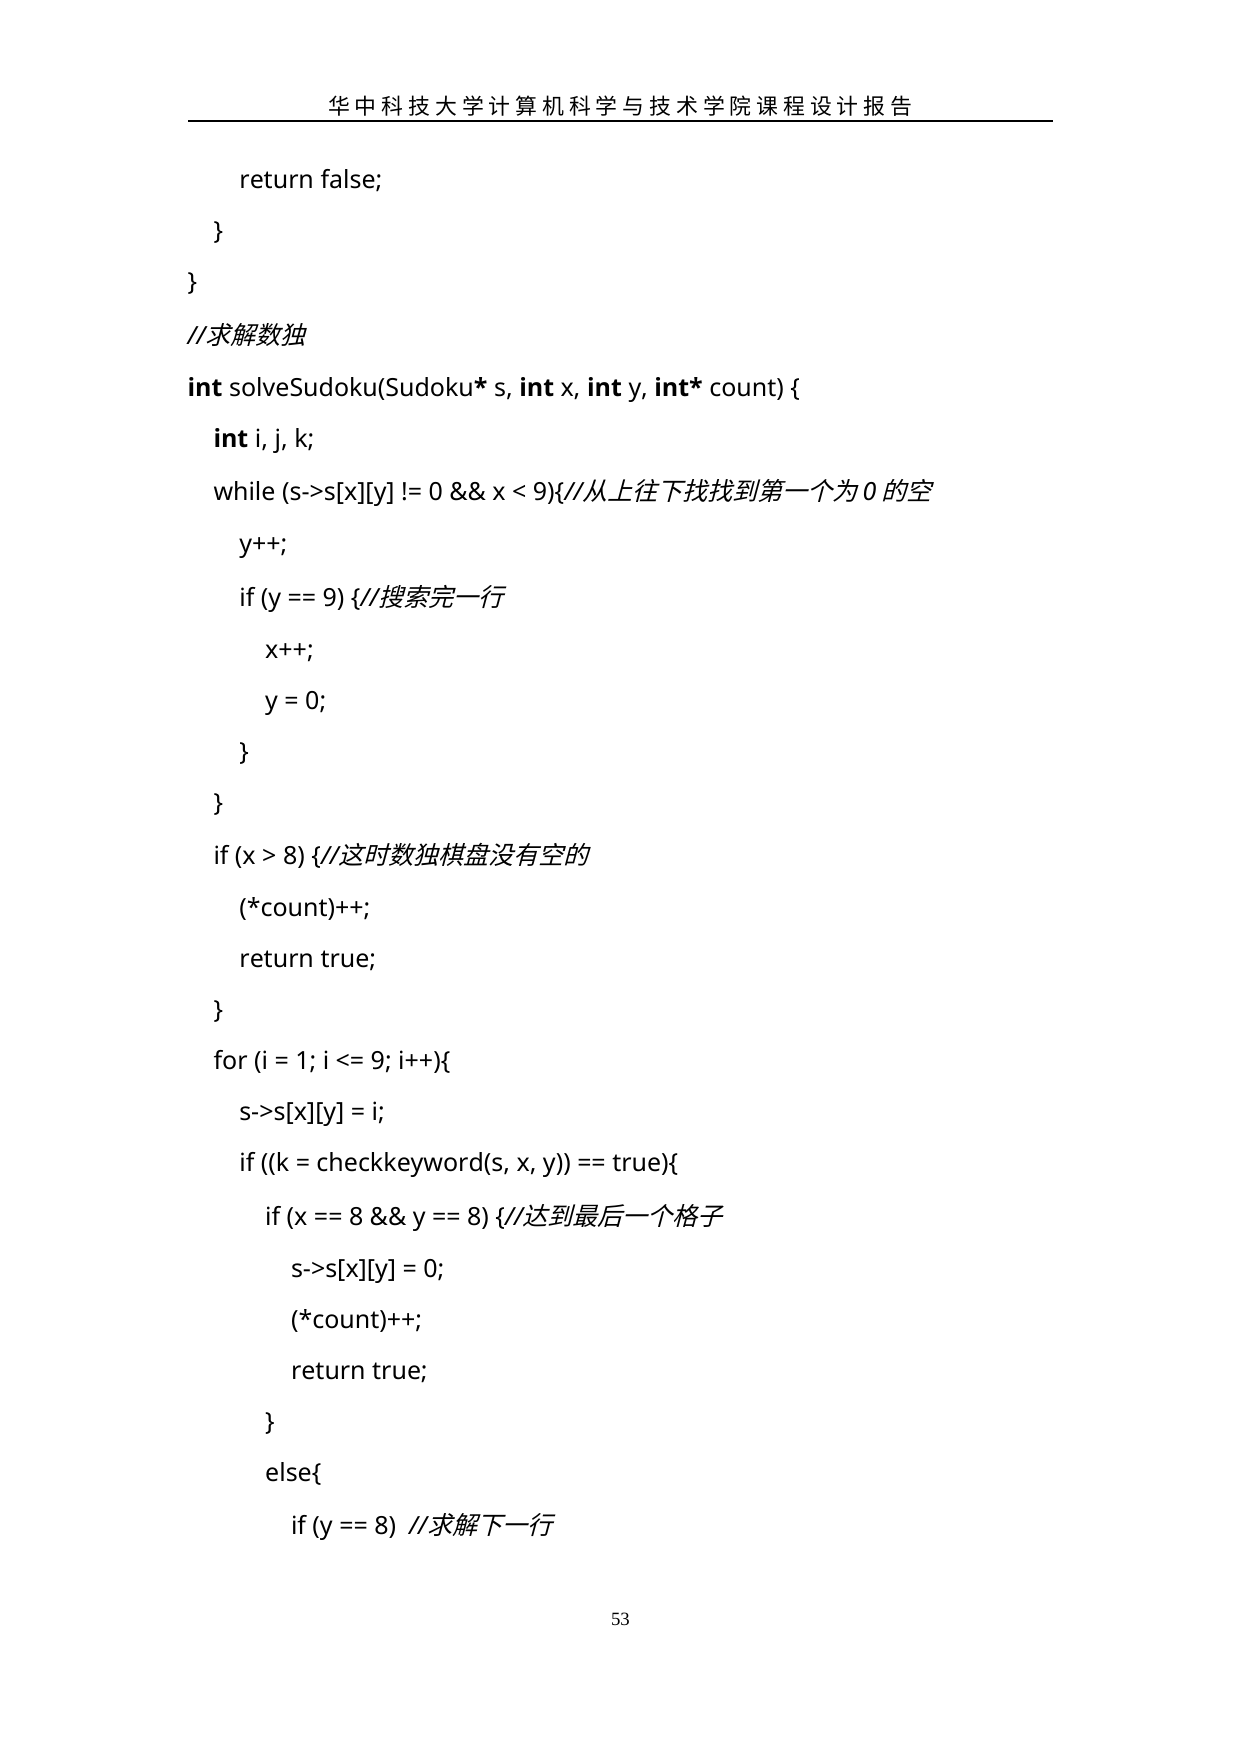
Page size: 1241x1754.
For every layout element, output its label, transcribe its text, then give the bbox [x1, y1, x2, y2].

text for (i = 1; i <= 9; i++){ [187, 1043, 1053, 1077]
text } [187, 733, 1053, 767]
text } [187, 213, 1053, 247]
text if (y == 9) {//搜索完一行 [187, 577, 1053, 613]
text (*count)++; [187, 1302, 1053, 1336]
text return false; [187, 162, 1053, 196]
text } [187, 784, 1053, 818]
text s->s[x][y] = i; [187, 1094, 1053, 1128]
text if (y == 8) //求解下一行 [187, 1506, 1053, 1542]
text int solveSudoku(Sudoku* s, int x, int y, int* count) { [187, 369, 1053, 403]
text } [187, 1404, 1053, 1438]
text if (x == 8 && y == 8) {//达到最后一个格子 [187, 1196, 1053, 1232]
text else{ [187, 1455, 1053, 1489]
text } [187, 992, 1053, 1026]
text s->s[x][y] = 0; [187, 1251, 1053, 1284]
text return true; [187, 941, 1053, 975]
text if (x > 8) {//这时数独棋盘没有空的 [187, 836, 1053, 872]
text y++; [187, 526, 1053, 560]
text int i, j, k; [187, 421, 1053, 454]
text x++; [187, 631, 1053, 665]
text } [187, 264, 1053, 298]
text y = 0; [187, 682, 1053, 716]
text return true; [187, 1353, 1053, 1387]
text //求解数独 [187, 315, 1053, 351]
text while (s->s[x][y] != 0 && x < 9){//从上往下找找到第一个为0的空 [187, 472, 1053, 508]
text if ((k = checkkeyword(s, x, y)) == true){ [187, 1145, 1053, 1179]
text (*count)++; [187, 890, 1053, 924]
